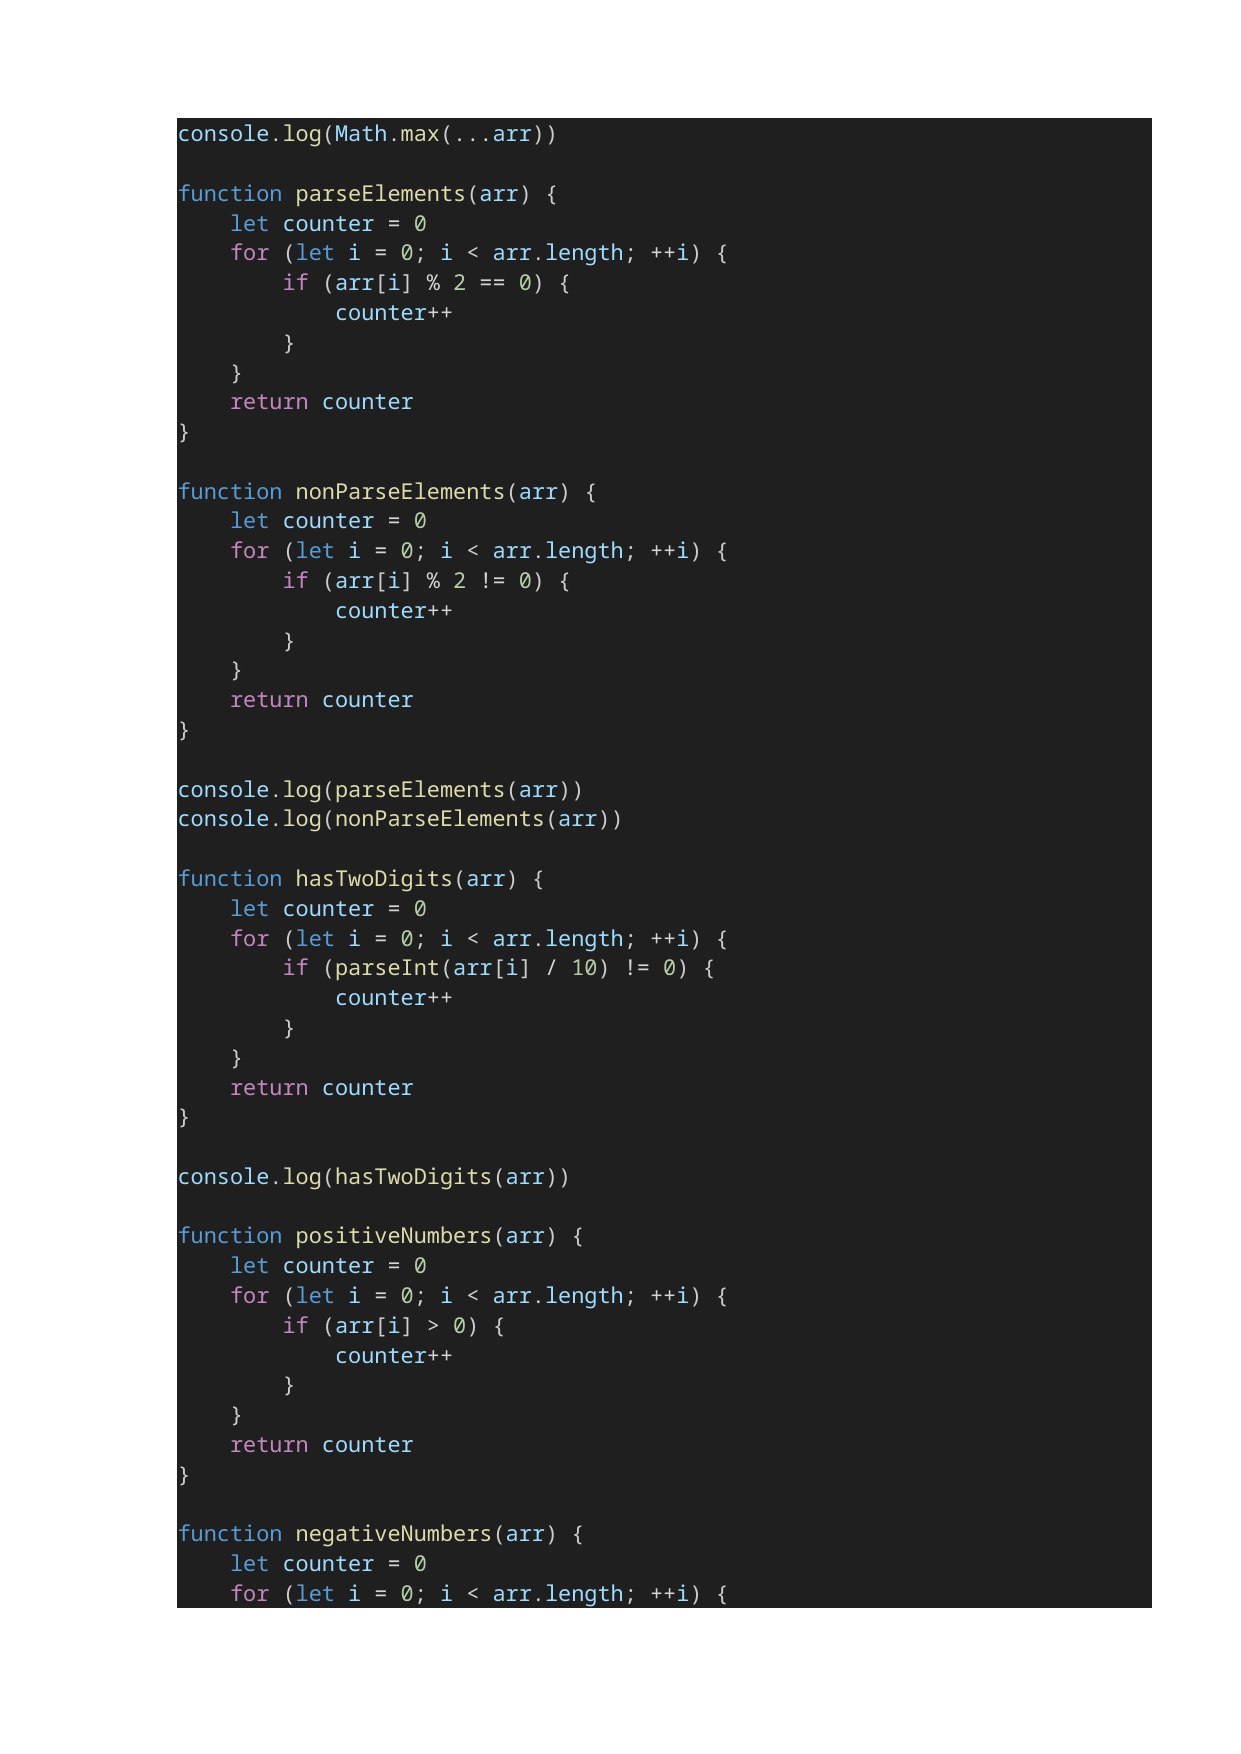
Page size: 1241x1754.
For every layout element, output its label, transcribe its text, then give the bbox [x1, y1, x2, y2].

text console.log(hasTwoDigits(arr)) [177, 1161, 1152, 1191]
text } [177, 327, 1152, 356]
text counter++ [177, 1339, 1152, 1369]
text } [177, 1101, 1152, 1131]
text } [177, 1042, 1152, 1071]
text let counter = 0 [177, 207, 1152, 237]
text } [177, 1012, 1152, 1042]
text } [177, 1459, 1152, 1488]
text return counter [177, 684, 1152, 714]
text function hasTwoDigits(arr) { [177, 863, 1152, 893]
text console.log(nonParseElements(arr)) [177, 803, 1152, 833]
text function parseElements(arr) { [177, 178, 1152, 207]
text if (arr[i] % 2 != 0) { [177, 565, 1152, 595]
text for (let i = 0; i < arr.length; ++i) { [177, 1578, 1152, 1608]
text let counter = 0 [177, 1250, 1152, 1280]
text counter++ [177, 982, 1152, 1012]
text return counter [177, 1071, 1152, 1101]
text function negativeNumbers(arr) { [177, 1518, 1152, 1548]
text } [177, 356, 1152, 386]
text if (arr[i] % 2 == 0) { [177, 267, 1152, 297]
text let counter = 0 [177, 893, 1152, 922]
text if (arr[i] > 0) { [177, 1310, 1152, 1339]
text } [177, 624, 1152, 654]
text counter++ [177, 297, 1152, 327]
text } [177, 1369, 1152, 1399]
text if (parseInt(arr[i] / 10) != 0) { [177, 952, 1152, 982]
text console.log(parseElements(arr)) [177, 773, 1152, 803]
text for (let i = 0; i < arr.length; ++i) { [177, 922, 1152, 952]
text return counter [177, 1429, 1152, 1459]
text } [177, 416, 1152, 446]
text for (let i = 0; i < arr.length; ++i) { [177, 237, 1152, 267]
text } [177, 1399, 1152, 1429]
text for (let i = 0; i < arr.length; ++i) { [177, 1280, 1152, 1310]
text function positiveNumbers(arr) { [177, 1220, 1152, 1250]
text for (let i = 0; i < arr.length; ++i) { [177, 535, 1152, 565]
text let counter = 0 [177, 505, 1152, 535]
text console.log(Math.max(...arr)) [177, 118, 1152, 148]
text counter++ [177, 595, 1152, 624]
text } [177, 654, 1152, 684]
text let counter = 0 [177, 1548, 1152, 1578]
text } [177, 714, 1152, 744]
text return counter [177, 386, 1152, 416]
text function nonParseElements(arr) { [177, 476, 1152, 505]
